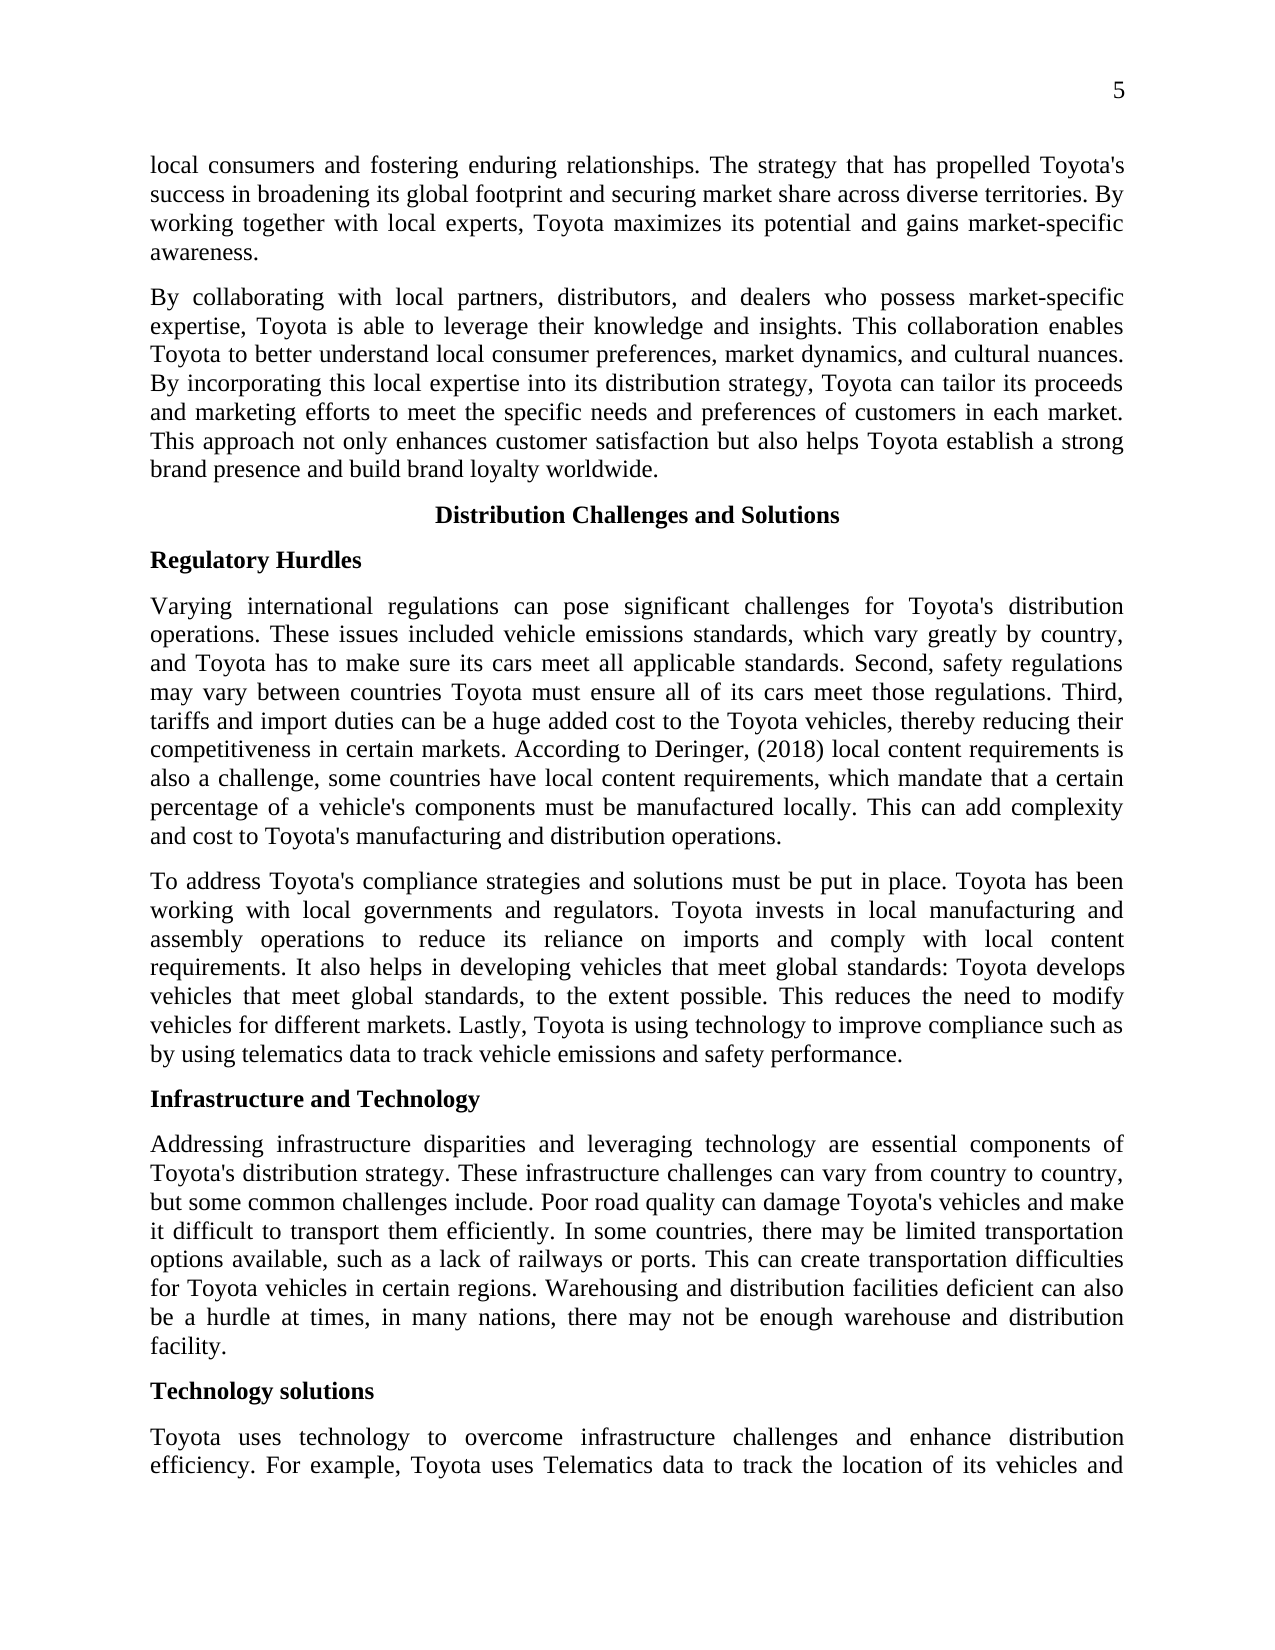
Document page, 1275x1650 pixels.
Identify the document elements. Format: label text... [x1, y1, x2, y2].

text Technology solutions [150, 1376, 1125, 1405]
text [150, 1422, 1125, 1479]
text Infrastructure and Technology [150, 1084, 1125, 1113]
text Distribution Challenges and Solutions [150, 500, 1125, 529]
text By collaborating with local partners, distributors, and dealers who possess market-specific expertise, Toyota is able to leverage their knowledge and insights. This collaboration enables Toyota to better understand local consumer preferences, market dynamics, and cultural nuances. By incorporating this local expertise into its distribution strategy, Toyota can tailor its proceeds and marketing efforts to meet the specific needs and preferences of customers in each market. This approach not only enhances customer satisfaction but also helps Toyota establish a strong brand presence and build brand loyalty worldwide. [150, 282, 1125, 483]
text Regulatory Hurdles [150, 545, 1125, 574]
text Addressing infrastructure disparities and leveraging technology are essential components of Toyota's distribution strategy. These infrastructure challenges can vary from country to country, but some common challenges include. Poor road quality can damage Toyota's vehicles and make it difficult to transport them efficiently. In some countries, there may be limited transportation options available, such as a lack of railways or ports. This can create transportation difficulties for Toyota vehicles in certain regions. Warehousing and distribution facilities deficient can also be a hurdle at times, in many nations, there may not be enough warehouse and distribution facility. [150, 1129, 1125, 1359]
text Varying international regulations can pose significant challenges for Toyota's distribution operations. These issues included vehicle emissions standards, which vary greatly by country, and Toyota has to make sure its cars meet all applicable standards. Second, safety regulations may vary between countries Toyota must ensure all of its cars meet those regulations. Third, tariffs and import duties can be a huge added cost to the Toyota vehicles, thereby reducing their competitiveness in certain markets. According to Deringer, (2018) local content requirements is also a challenge, some countries have local content requirements, which mandate that a certain percentage of a vehicle's components must be manufactured locally. This can add complexity and cost to Toyota's manufacturing and distribution operations. [150, 591, 1125, 849]
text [150, 150, 1125, 265]
text To address Toyota's compliance strategies and solutions must be put in place. Toyota has been working with local governments and regulators. Toyota invests in local manufacturing and assembly operations to reduce its reliance on imports and comply with local content requirements. It also helps in developing vehicles that meet global standards: Toyota develops vehicles that meet global standards, to the extent possible. This reduces the need to modify vehicles for different markets. Lastly, Toyota is using technology to improve compliance such as by using telematics data to track vehicle emissions and safety performance. [150, 866, 1125, 1067]
